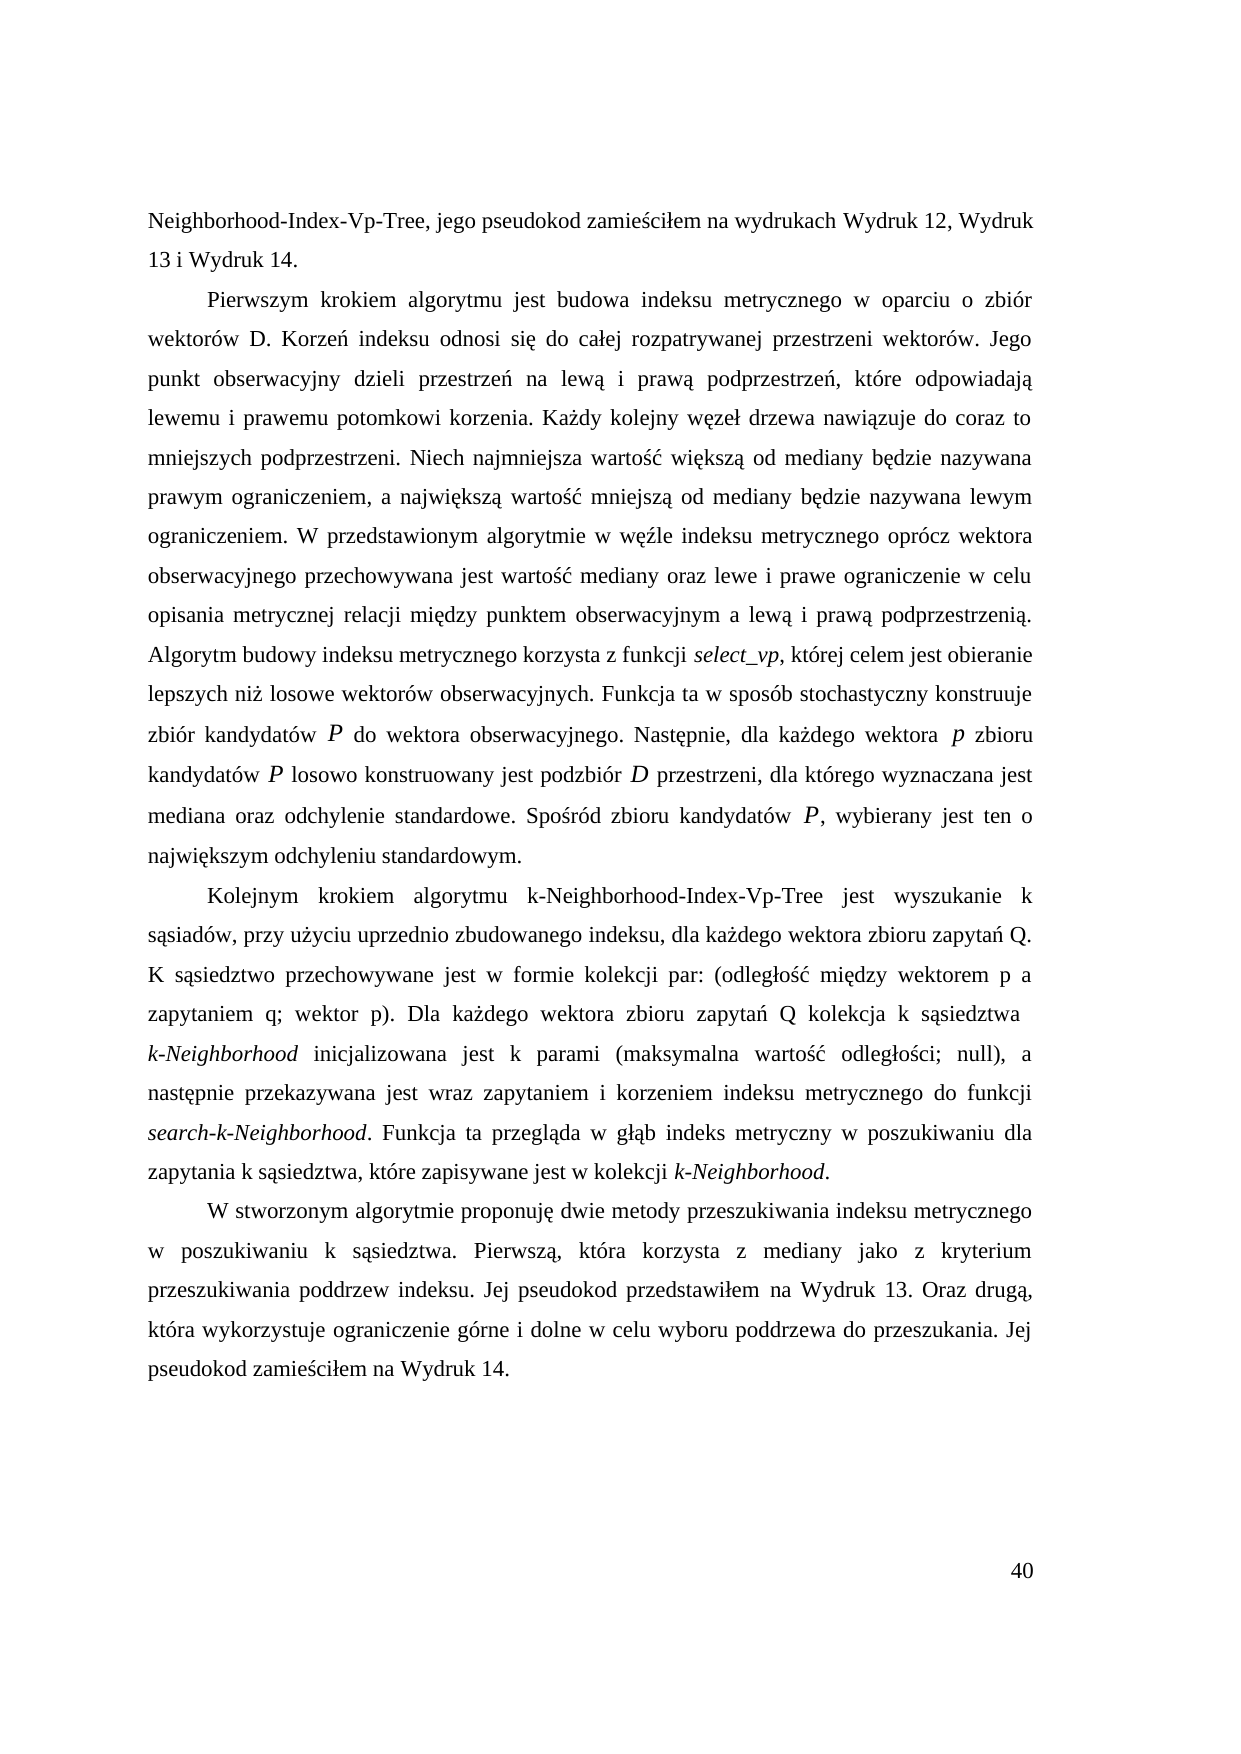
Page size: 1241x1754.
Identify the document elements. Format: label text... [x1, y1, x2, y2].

text Pierwszym krokiem algorytmu jest budowa indeksu metrycznego w oparciu o zbiór wektorów D. Korzeń indeksu odnosi się do całej rozpatrywanej przestrzeni wektorów. Jego punkt obserwacyjny dzieli przestrzeń na lewą i prawą podprzestrzeń, które odpowiadają lewemu i prawemu potomkowi korzenia. Każdy kolejny węzeł drzewa nawiązuje do coraz to mniejszych podprzestrzeni. Niech najmniejsza wartość większą od mediany będzie nazywana prawym ograniczeniem, a największą wartość mniejszą od mediany będzie nazywana lewym ograniczeniem. W przedstawionym algorytmie w węźle indeksu metrycznego oprócz wektora obserwacyjnego przechowywana jest wartość mediany oraz lewe i prawe ograniczenie w celu opisania metrycznej relacji między punktem obserwacyjnym a lewą i prawą podprzestrzenią. Algorytm budowy indeksu metrycznego korzysta z funkcji select_vp, której celem jest obieranie lepszych niż losowe wektorów obserwacyjnych. Funkcja ta w sposób stochastyczny konstruuje zbiór kandydatów do wektora obserwacyjnego. Następnie, dla każdego wektora zbioru kandydatów losowo konstruowany jest podzbiór przestrzeni, dla którego wyznaczana jest mediana oraz odchylenie standardowe. Spośród zbioru kandydatów , wybierany jest ten o największym odchyleniu standardowym. [148, 286, 1033, 868]
text Kolejnym krokiem algorytmu k-Neighborhood-Index-Vp-Tree jest wyszukanie k sąsiadów, przy użyciu uprzednio zbudowanego indeksu, dla każdego wektora zbioru zapytań Q. K sąsiedztwo przechowywane jest w formie kolekcji par: (odległość między wektorem p a zapytaniem q; wektor p). Dla każdego wektora zbioru zapytań Q kolekcja k sąsiedztwa k-Neighborhood inicjalizowana jest k parami (maksymalna wartość odległości; null), a następnie przekazywana jest wraz zapytaniem i korzeniem indeksu metrycznego do funkcji search-k-Neighborhood. Funkcja ta przegląda w głąb indeks metryczny w poszukiwaniu dla zapytania k sąsiedztwa, które zapisywane jest w kolekcji k-Neighborhood. [148, 882, 1033, 1184]
text W stworzonym algorytmie proponuję dwie metody przeszukiwania indeksu metrycznego w poszukiwaniu k sąsiedztwa. Pierwszą, która korzysta z mediany jako z kryterium przeszukiwania poddrzew indeksu. Jej pseudokod przedstawiłem na Wydruk 13. Oraz drugą, która wykorzystuje ograniczenie górne i dolne w celu wyboru poddrzewa do przeszukania. Jej pseudokod zamieściłem na Wydruk 14. [148, 1197, 1033, 1382]
